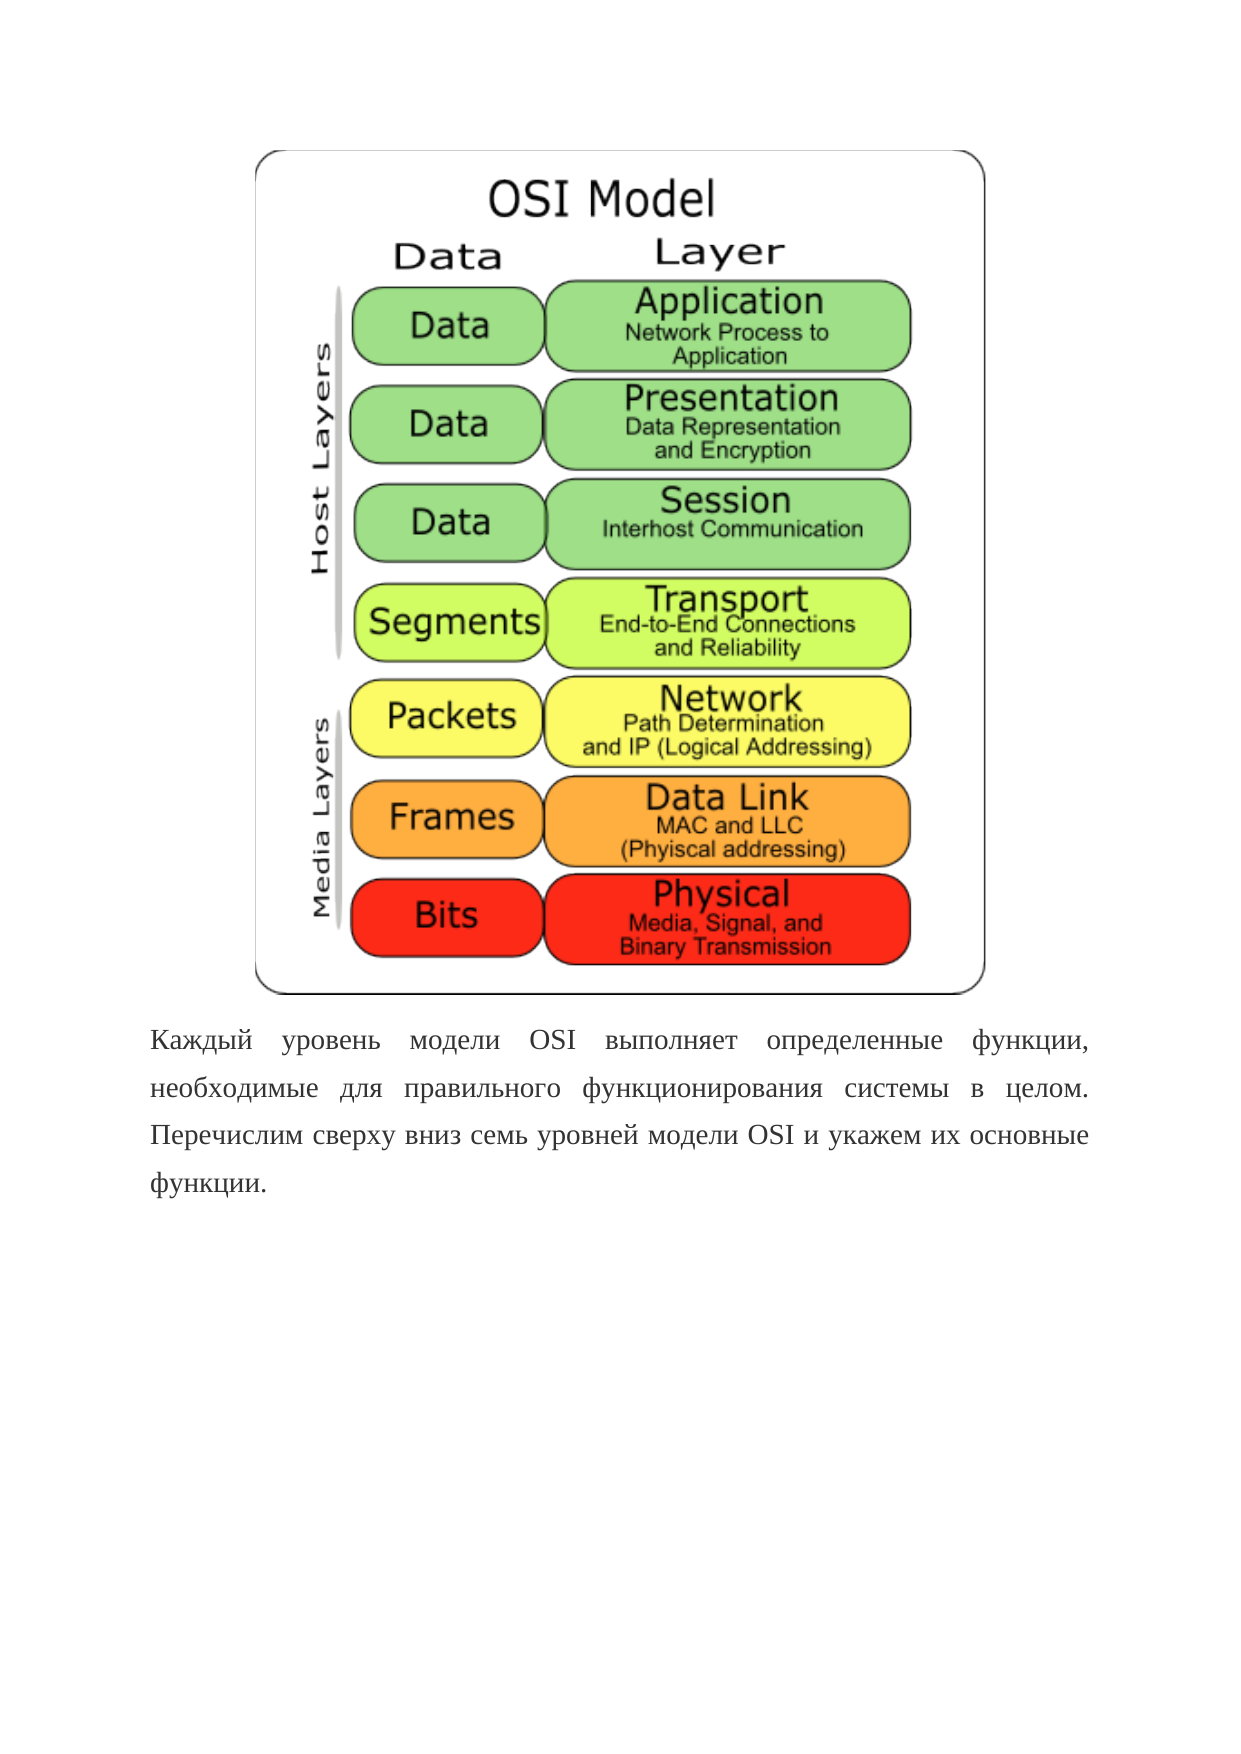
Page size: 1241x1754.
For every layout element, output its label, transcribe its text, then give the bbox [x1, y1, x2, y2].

picture [255, 150, 986, 995]
text Каждый уровень модели OSI выполняет определенные функции, необходимые для правильного функционирования системы в целом. Перечислим сверху вниз семь уровней модели OSI и укажем их основные функции. [150, 1022, 1090, 1199]
